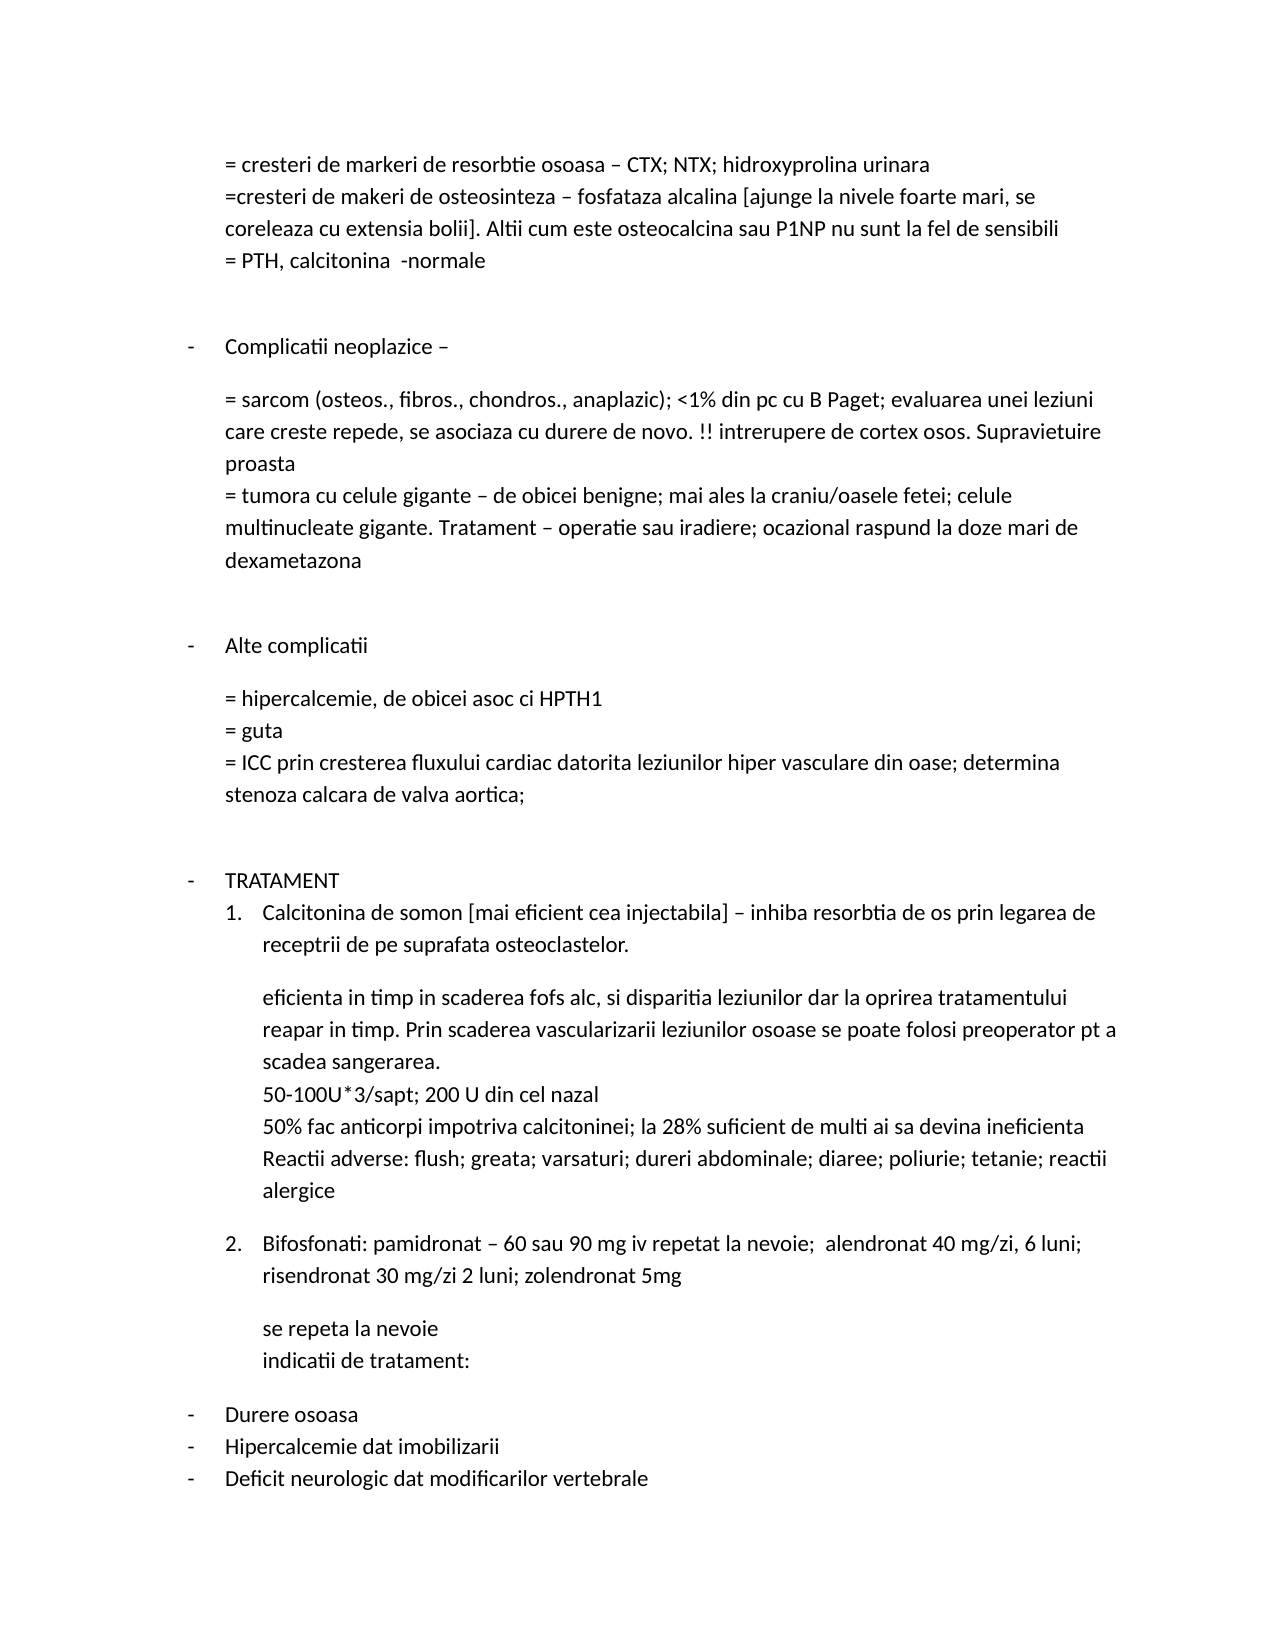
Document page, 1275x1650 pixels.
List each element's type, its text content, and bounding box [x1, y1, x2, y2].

list Calcitonina de somon [mai eficient cea injectabila] – inhiba resorbtia de os prin legarea de receptrii de pe suprafata osteoclastelor. [225, 898, 1125, 958]
list Bifosfonati: pamidronat – 60 sau 90 mg iv repetat la nevoie; alendronat 40 mg/zi, 6 luni; risendronat 30 mg/zi 2 luni; zolendronat 5mg [225, 1229, 1125, 1289]
list Alte complicatii [187, 631, 1125, 659]
text = tumora cu celule gigante – de obicei benigne; mai ales la craniu/oasele fetei; celule multinucleate gigante. Tratament – operatie sau iradiere; ocazional raspund la doze mari de dexametazona [225, 481, 1125, 574]
text =cresteri de makeri de osteosinteza – fosfataza alcalina [ajunge la nivele foarte mari, se coreleaza cu extensia bolii]. Altii cum este osteocalcina sau P1NP nu sunt la fel de sensibili [225, 182, 1125, 242]
text = sarcom (osteos., fibros., chondros., anaplazic); <1% din pc cu B Paget; evaluarea unei leziuni care creste repede, se asociaza cu durere de novo. !! intrerupere de cortex osos. Supravietuire proasta [225, 385, 1125, 477]
list Durere osoasa [187, 1400, 1125, 1428]
list Hipercalcemie dat imobilizarii [187, 1432, 1125, 1460]
text 50% fac anticorpi impotriva calcitoninei; la 28% suficient de multi ai sa devina ineficienta [262, 1112, 1125, 1140]
text 50-100U*3/sapt; 200 U din cel nazal [262, 1080, 1125, 1108]
text = hipercalcemie, de obicei asoc ci HPTH1 [225, 684, 1125, 712]
list Complicatii neoplazice – [187, 332, 1125, 360]
text = PTH, calcitonina -normale [225, 247, 1125, 274]
text Reactii adverse: flush; greata; varsaturi; dureri abdominale; diaree; poliurie; tetanie; reactii alergice [262, 1144, 1125, 1204]
text eficienta in timp in scaderea fofs alc, si disparitia leziunilor dar la oprirea tratamentului reapar in timp. Prin scaderea vascularizarii leziunilor osoase se poate folosi preoperator pt a scadea sangerarea. [262, 983, 1125, 1076]
text = cresteri de markeri de resorbtie osoasa – CTX; NTX; hidroxyprolina urinara [225, 150, 1125, 178]
list TRATAMENT [187, 866, 1125, 894]
text se repeta la nevoie [262, 1314, 1125, 1342]
text = guta [225, 716, 1125, 744]
text indicatii de tratament: [262, 1347, 1125, 1375]
text = ICC prin cresterea fluxului cardiac datorita leziunilor hiper vasculare din oase; determina stenoza calcara de valva aortica; [225, 748, 1125, 808]
list Deficit neurologic dat modificarilor vertebrale [187, 1464, 1125, 1492]
